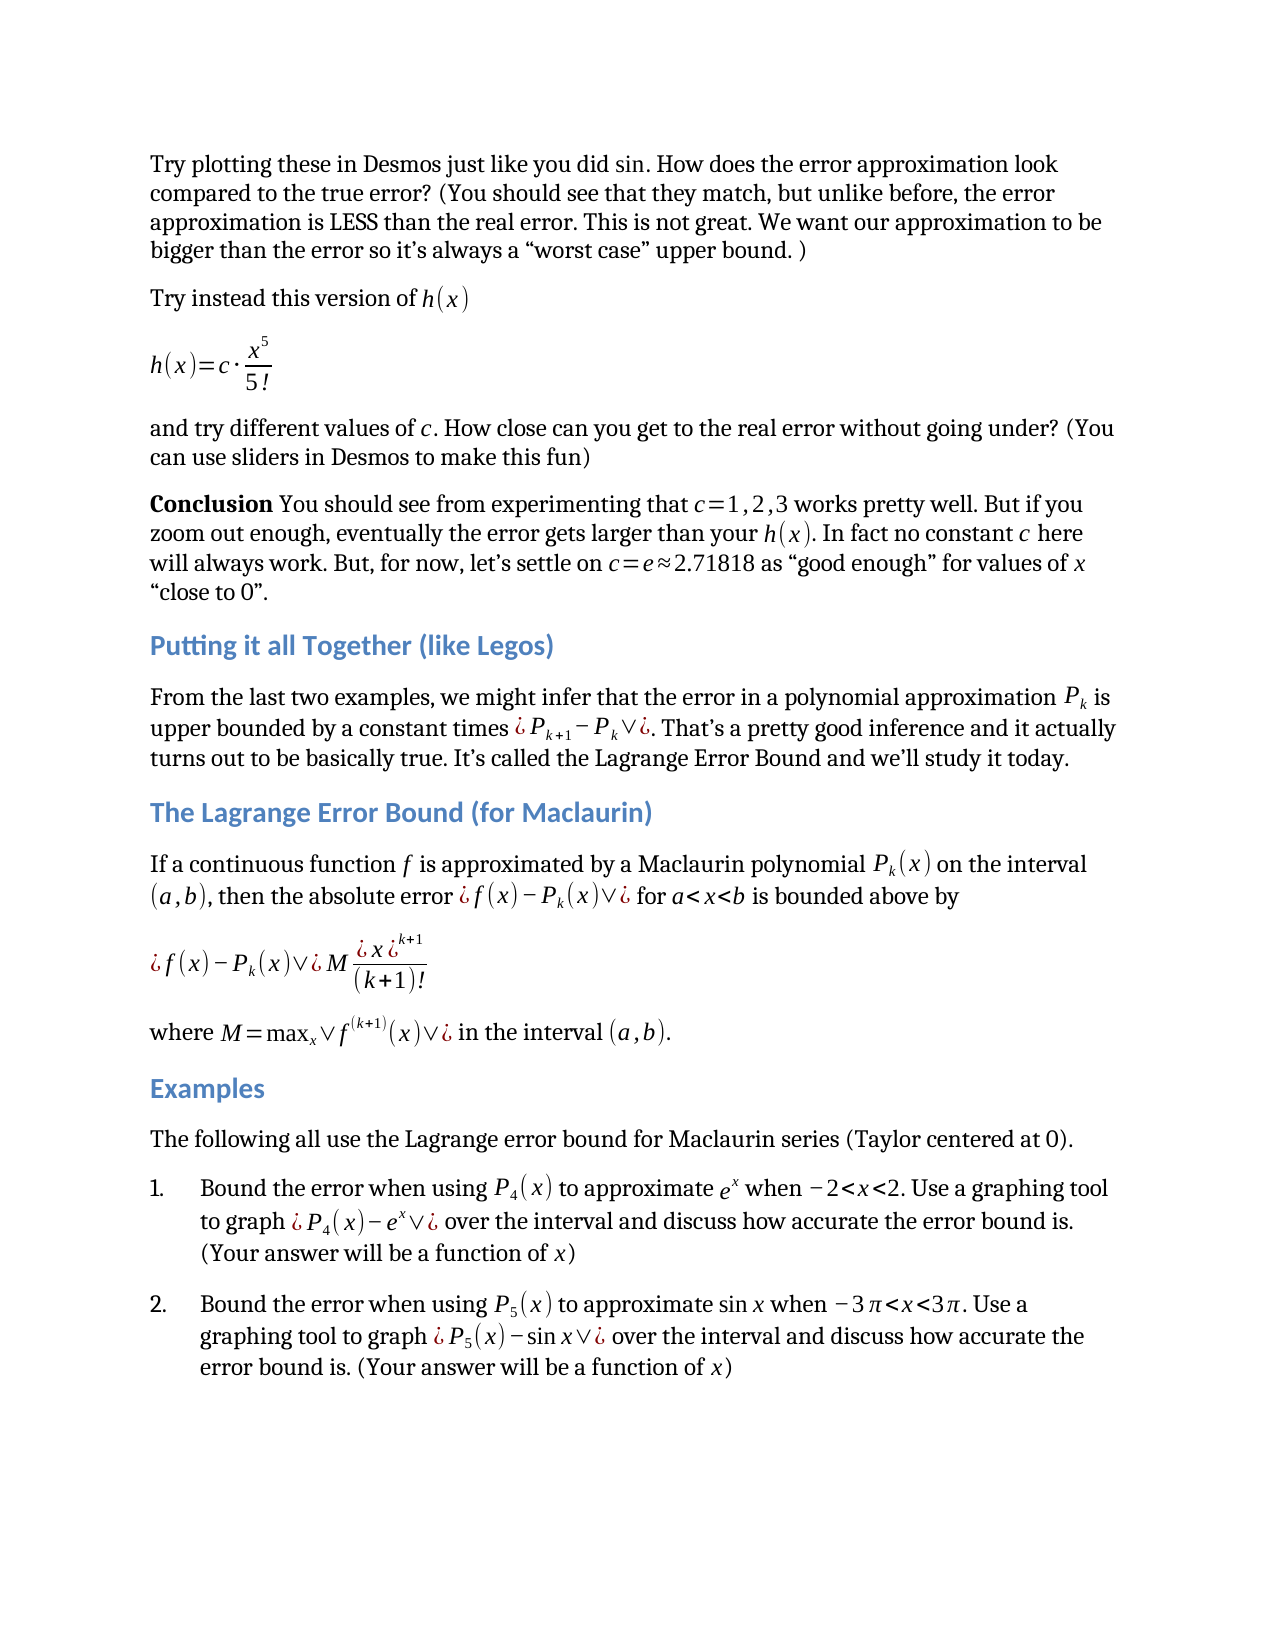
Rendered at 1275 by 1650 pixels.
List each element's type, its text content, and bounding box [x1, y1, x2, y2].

subtitle Putting it all Together (like Legos) [150, 627, 1125, 663]
list Bound the error when using to approximate when . Use a graphing tool to graph over the interval and discuss how accurate the error bound is. (Your answer will be a function of ) [150, 1289, 1125, 1381]
text and try different values of . How close can you get to the real error without going under? (You can use sliders in Desmos to make this fun) [150, 414, 1125, 471]
subtitle Examples [150, 1070, 1125, 1106]
text Try instead this version of [150, 284, 1125, 314]
text From the last two examples, we might infer that the error in a polynomial approximation is upper bounded by a constant times . That’s a pretty good inference and it actually turns out to be basically true. It’s called the Lagrange Error Bound and we’ll study it today. [150, 681, 1125, 773]
text where in the interval . [150, 1014, 1125, 1049]
subtitle The Lagrange Error Bound (for Maclaurin) [150, 794, 1125, 829]
text Conclusion You should see from experimenting that works pretty well. But if you zoom out enough, eventually the error gets larger than your . In fact no constant here will always work. But, for now, let’s settle on as “good enough” for values of “close to 0”. [150, 490, 1125, 606]
list Bound the error when using to approximate when . Use a graphing tool to graph over the interval and discuss how accurate the error bound is. (Your answer will be a function of ) [150, 1172, 1125, 1268]
text If a continuous function is approximated by a Maclaurin polynomial on the interval , then the absolute error for is bounded above by [150, 848, 1125, 912]
text Try plotting these in Desmos just like you did . How does the error approximation look compared to the true error? (You should see that they match, but unlike before, the error approximation is LESS than the real error. This is not great. We want our approximation to be bigger than the error so it’s always a “worst case” upper bound. ) [150, 150, 1125, 265]
text The following all use the Lagrange error bound for Maclaurin series (Taylor centered at 0). [150, 1125, 1125, 1153]
